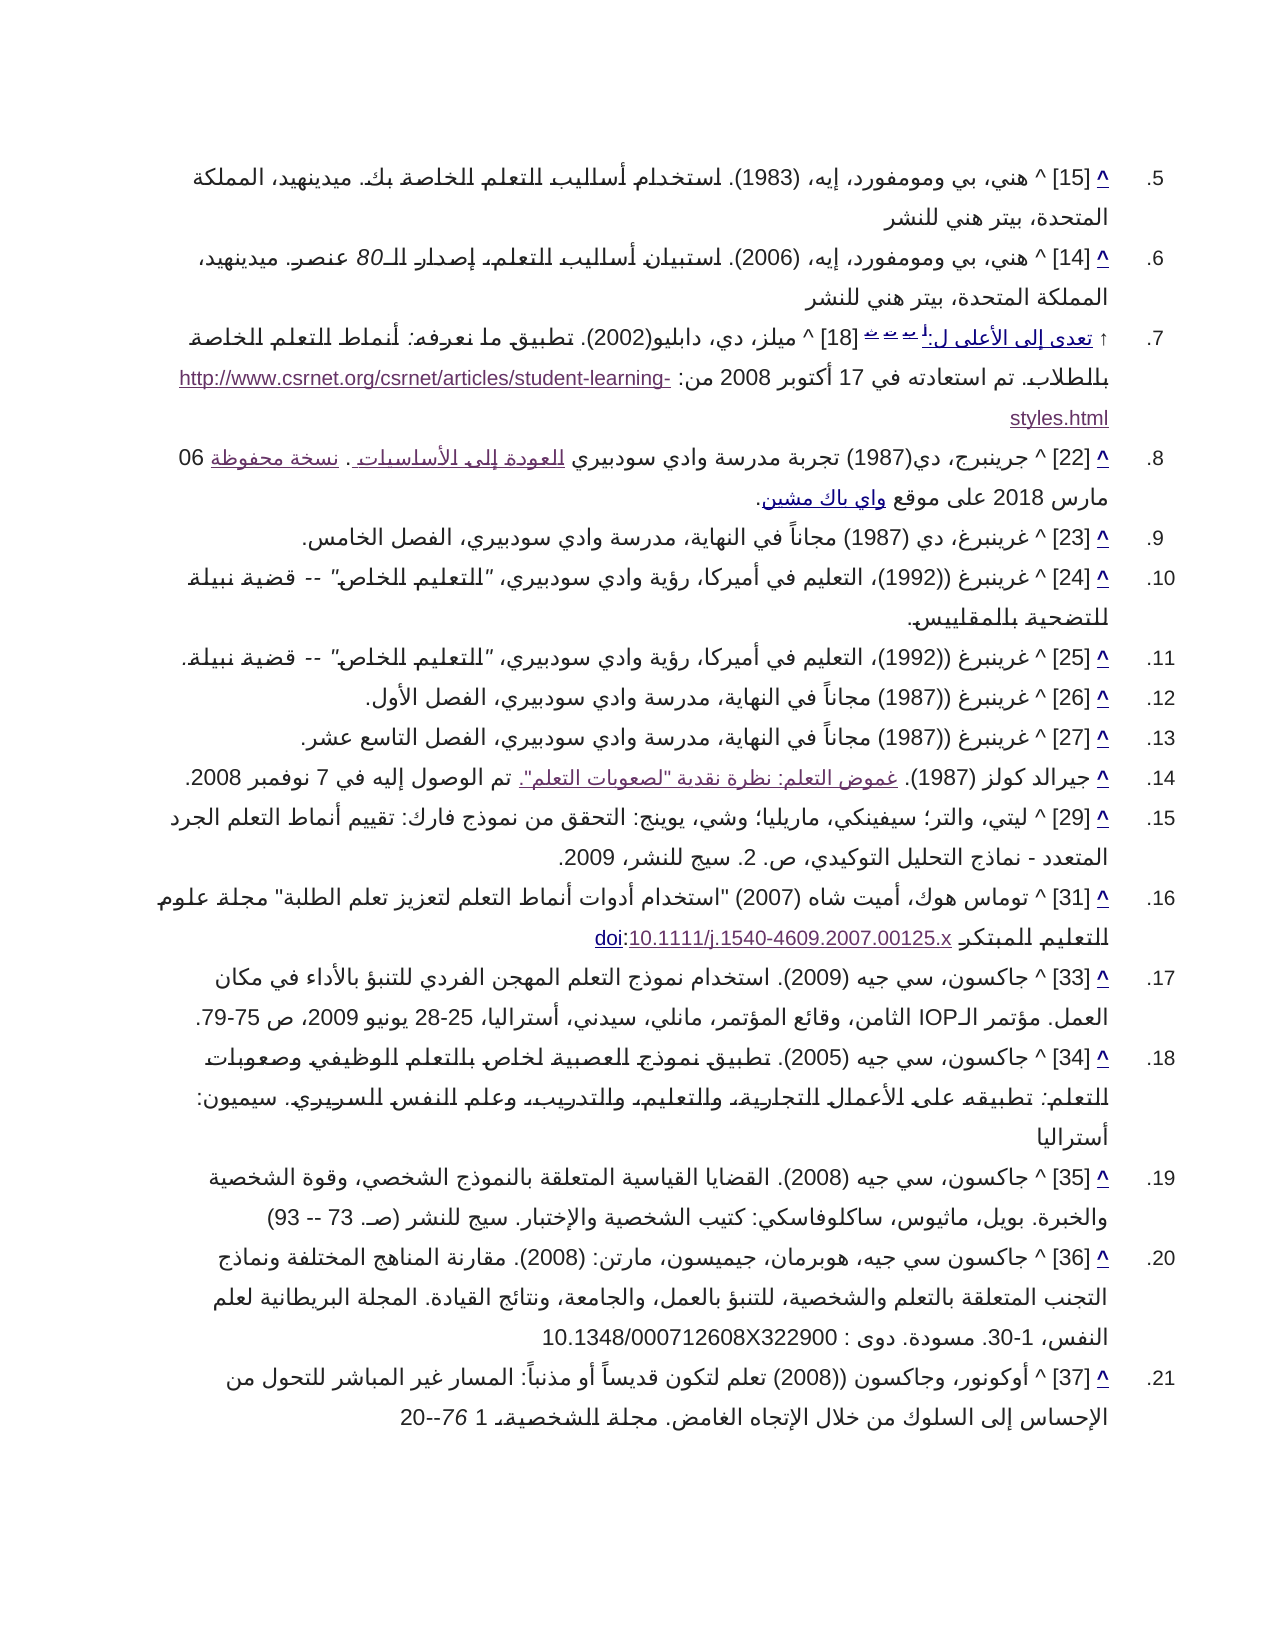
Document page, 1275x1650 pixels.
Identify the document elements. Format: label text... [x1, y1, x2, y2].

list ^ [33] ^ جاكسون، سي جيه (2009). استخدام نموذج التعلم المهجن الفردي للتنبؤ بالأداء في مكان العمل. مؤتمر الـIOP الثامن، وقائع المؤتمر، مانلي، سيدني، أستراليا، 25-28 يونيو 2009، ص 75-79. [150, 950, 1146, 1030]
list ^ [29] ^ ليتي، والتر؛ سيفينكي، ماريليا؛ وشي، يوينج: التحقق من نموذج فارك: تقييم أنماط التعلم الجرد المتعدد - نماذج التحليل التوكيدي، ص. 2. سيج للنشر، 2009. [150, 790, 1146, 870]
list ^ [23] ^ غرينبرغ، دي (1987) مجاناً في النهاية، مدرسة وادي سودبيري، الفصل الخامس. [150, 510, 1146, 550]
list ^ [22] ^ جرينبرج، دي(1987) تجربة مدرسة وادي سودبيري العودة إلى الأساسيات . نسخة محفوظة 06 مارس 2018 على موقع واي باك مشين. [150, 430, 1146, 510]
list ^ [35] ^ جاكسون، سي جيه (2008). القضايا القياسية المتعلقة بالنموذج الشخصي، وقوة الشخصية والخبرة. بويل، ماثيوس، ساكلوفاسكي: كتيب الشخصية والإختبار. سيج للنشر (صـ. 73 -- 93) [150, 1150, 1146, 1230]
list ^ [36] ^ جاكسون سي جيه، هوبرمان، جيميسون، مارتن: (2008). مقارنة المناهج المختلفة ونماذج التجنب المتعلقة بالتعلم والشخصية، للتنبؤ بالعمل، والجامعة، ونتائج القيادة. المجلة البريطانية لعلم النفس، 1-30. مسودة. دوى : 10.1348/000712608X322900 [150, 1230, 1146, 1350]
list ^ [24] ^ غرينبرغ ((1992)، التعليم في أميركا، رؤية وادي سودبيري، "التعليم الخاص" -- قضية نبيلة للتضحية بالمقاييس. [150, 550, 1146, 630]
list ^ جيرالد كولز (1987). غموض التعلم: نظرة نقدية "لصعوبات التعلم". تم الوصول إليه في 7 نوفمبر 2008. [150, 750, 1146, 790]
list ^ [26] ^ غرينبرغ ((1987) مجاناً في النهاية، مدرسة وادي سودبيري، الفصل الأول. [150, 670, 1146, 710]
list ↑ تعدى إلى الأعلى ل:أ ب ت ث [18] ^ ميلز، دي، دابليو(2002). تطبيق ما نعرفه: أنماط التعلم الخاصة بالطلاب. تم استعادته في 17 أكتوبر 2008 من: http://www.csrnet.org/csrnet/articles/student-learning-styles.html [150, 310, 1146, 430]
list ^ [27] ^ غرينبرغ ((1987) مجاناً في النهاية، مدرسة وادي سودبيري، الفصل التاسع عشر. [150, 710, 1146, 750]
list ^ [34] ^ جاكسون، سي جيه (2005). تطبيق نموذج العصبية لخاص بالتعلم الوظيفي وصعوبات التعلم: تطبيقه على الأعمال التجارية، والتعليم، والتدريب، وعلم النفس السريري. سيميون: أستراليا [150, 1030, 1146, 1150]
list ^ [31] ^ توماس هوك، أميت شاه (2007) "استخدام أدوات أنماط التعلم لتعزيز تعلم الطلبة" مجلة علوم التعليم المبتكر doi:10.1111/j.1540-4609.2007.00125.x [150, 870, 1146, 950]
list ^ [14] ^ هني، بي ومومفورد، إيه، (2006). استبيان أساليب التعلم، إصدار الـ80 عنصر. ميدينهيد، المملكة المتحدة، بيتر هني للنشر [150, 230, 1146, 310]
list ^ [37] ^ أوكونور، وجاكسون ((2008) تعلم لتكون قديساً أو مذنباً: المسار غير المباشر للتحول من الإحساس إلى السلوك من خلال الإتجاه الغامض. مجلة الشخصية، 76 1--20 [150, 1350, 1146, 1430]
list ^ [25] ^ غرينبرغ ((1992)، التعليم في أميركا، رؤية وادي سودبيري، "التعليم الخاص" -- قضية نبيلة. [150, 630, 1146, 670]
list ^ [15] ^ هني، بي ومومفورد، إيه، (1983). استخدام أساليب التعلم الخاصة بك. ميدينهيد، المملكة المتحدة، بيتر هني للنشر [150, 150, 1146, 230]
